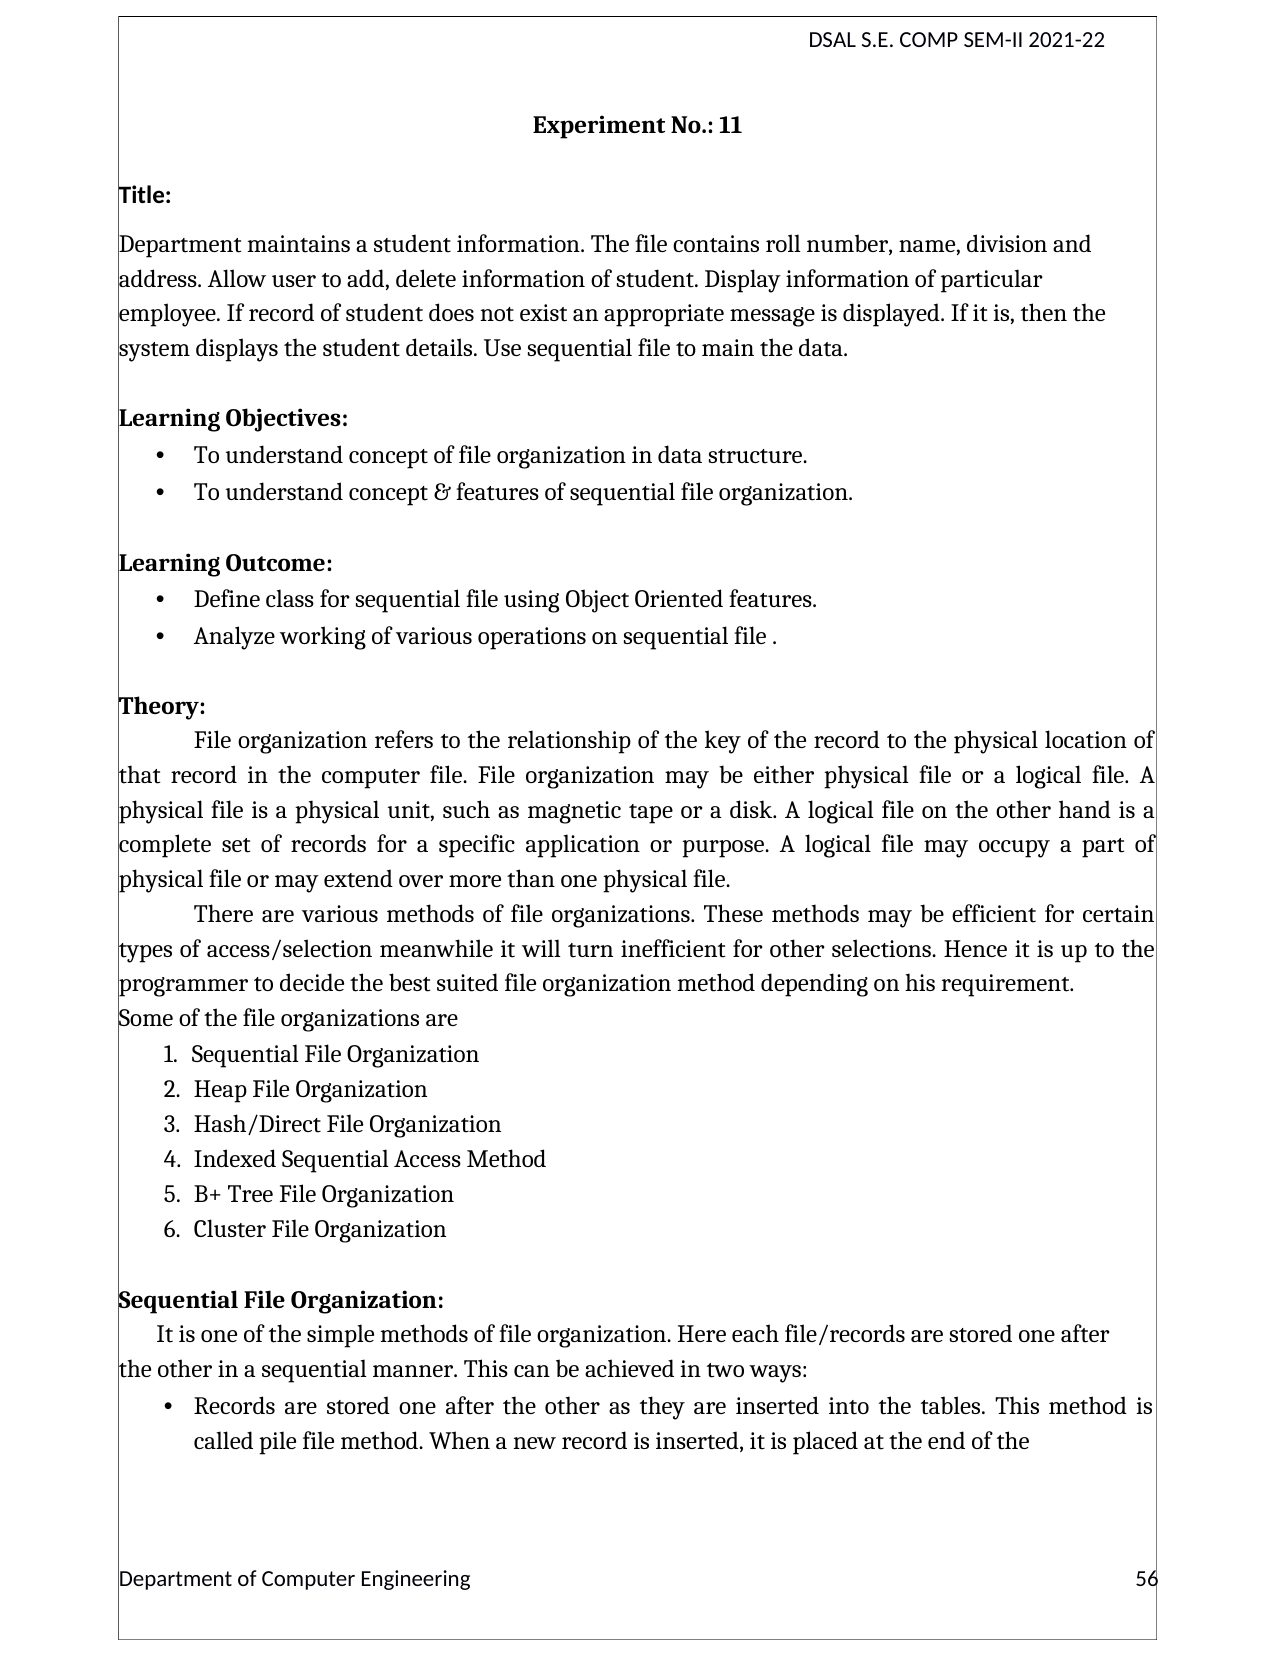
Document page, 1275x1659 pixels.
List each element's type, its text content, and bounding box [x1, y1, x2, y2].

list Cluster File Organization [164, 1215, 1156, 1244]
list Define class for sequential file using Object Oriented features. [156, 584, 1156, 614]
list Analyze working of various operations on sequential file . [156, 621, 1156, 651]
picture [118, 16, 1157, 1640]
table_header Department of Computer Engineering [119, 1564, 810, 1592]
list To understand concept of file organization in data structure. [156, 440, 1156, 469]
text Some of the file organizations are [119, 1004, 1156, 1033]
text Learning Outcome: [119, 549, 1156, 577]
text Title: [119, 180, 1156, 210]
list Records are stored one after the other as they are inserted into the tables. This method is called pile file method. When a new record is inserted, it is placed at the end of the [164, 1391, 1154, 1455]
text File organization refers to the relationship of the key of the record to the physical location of that record in the computer file. File organization may be either physical file or a logical file. A physical file is a physical unit, such as magnetic tape or a disk. A logical file on the other hand is a complete set of records for a specific application or purpose. A logical file may occupy a part of physical file or may extend over more than one physical file. [119, 726, 1156, 894]
list Indexed Sequential Access Method [164, 1145, 1156, 1173]
text Learning Objectives: [119, 404, 1156, 433]
text Theory: [119, 692, 1156, 721]
text DSAL S.E. COMP SEM-II 2021-22 [808, 25, 1156, 53]
text Experiment No.: 11 [119, 111, 1156, 140]
text Department maintains a student information. The file contains roll number, name, division and address. Allow user to add, delete information of student. Display information of particular employee. If record of student does not exist an appropriate message is displayed. If it is, then the system displays the student details. Use sequential file to main the data. [119, 230, 1137, 363]
text Sequential File Organization: [119, 1286, 1156, 1314]
list Sequential File Organization [164, 1039, 1156, 1068]
list Heap File Organization [164, 1074, 1156, 1103]
text There are various methods of file organizations. These methods may be efficient for certain types of access/selection meanwhile it will turn inefficient for other selections. Hence it is up to the programmer to decide the best suited file organization method depending on his requirement. [119, 900, 1156, 998]
list Hash/Direct File Organization [164, 1110, 1156, 1138]
list B+ Tree File Organization [164, 1180, 1156, 1209]
table_header 56 [810, 1564, 1158, 1592]
list To understand concept & features of sequential file organization. [156, 477, 1156, 507]
text It is one of the simple methods of file organization. Here each file/records are stored one after the other in a sequential manner. This can be achieved in two ways: [119, 1320, 1135, 1384]
